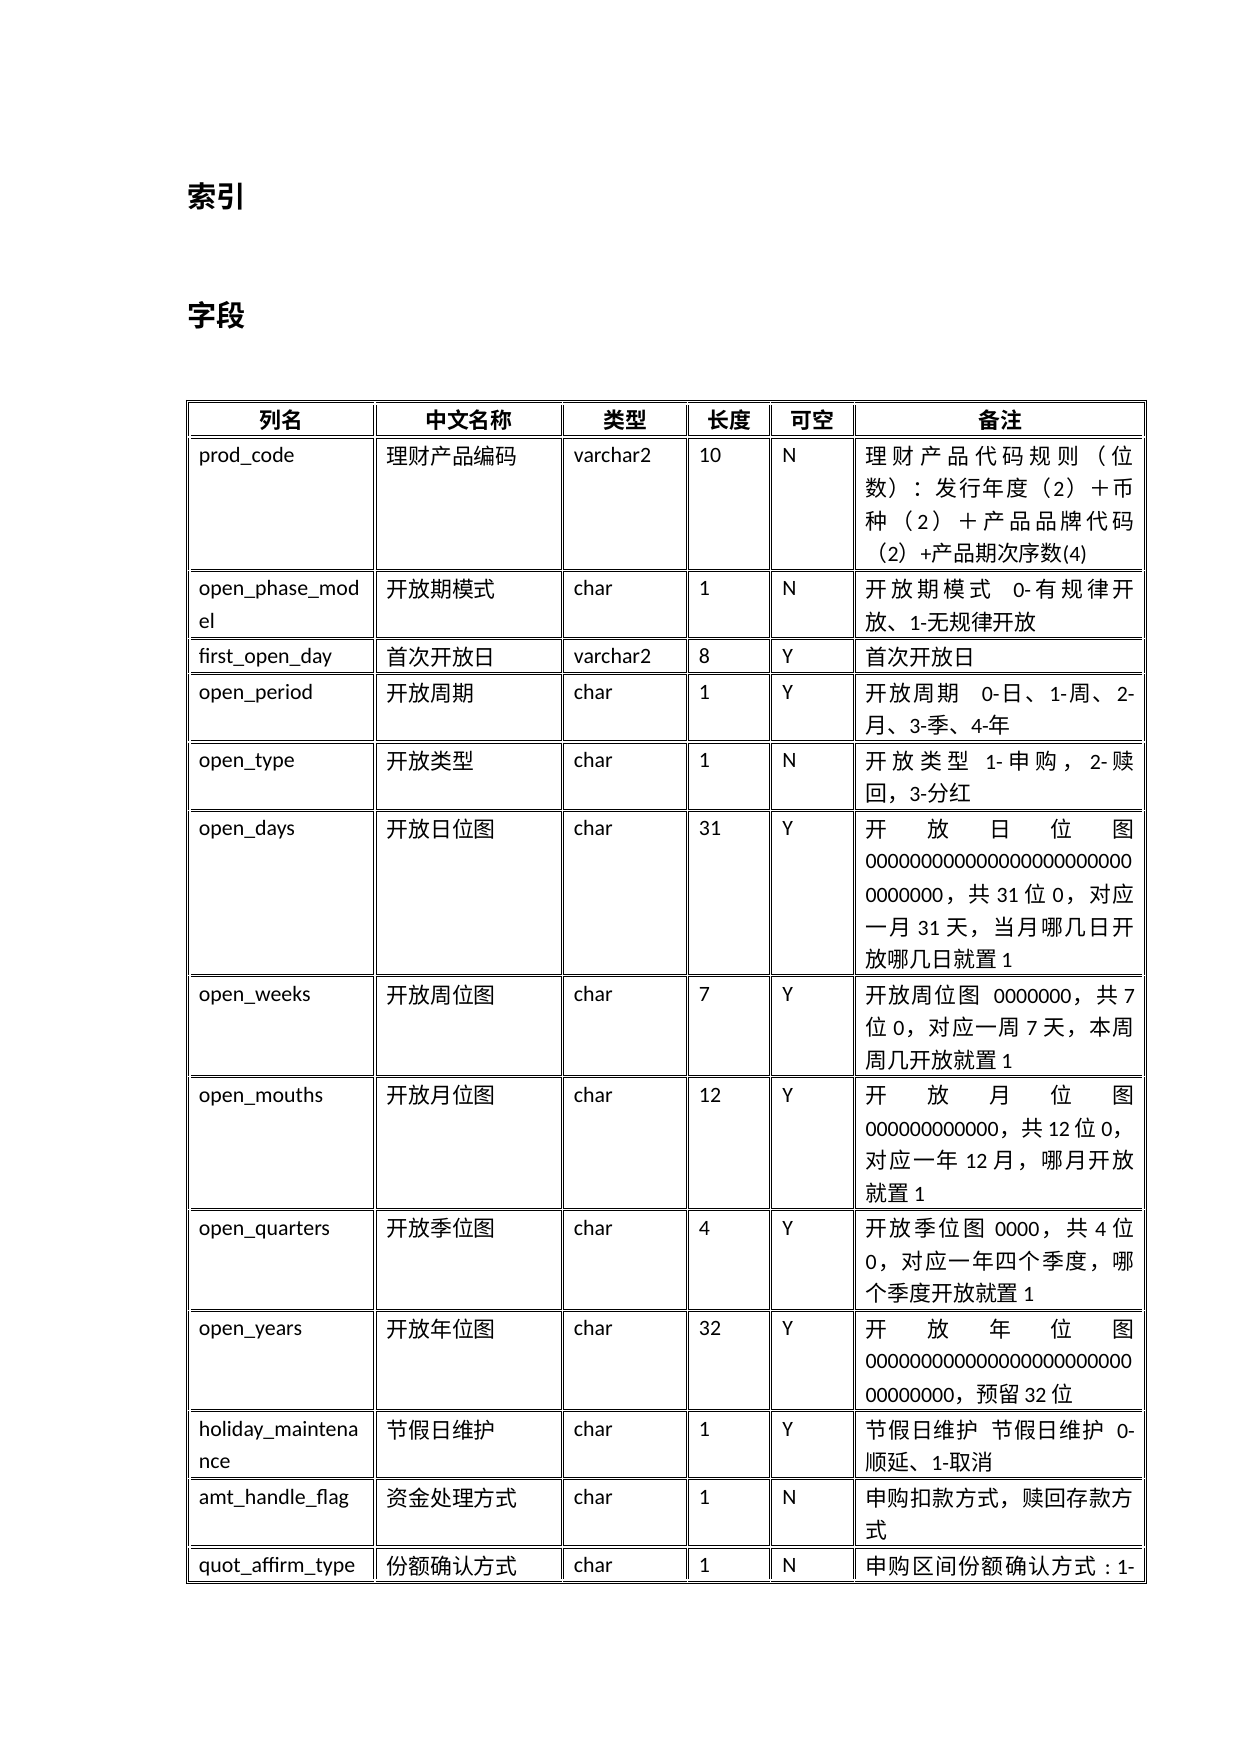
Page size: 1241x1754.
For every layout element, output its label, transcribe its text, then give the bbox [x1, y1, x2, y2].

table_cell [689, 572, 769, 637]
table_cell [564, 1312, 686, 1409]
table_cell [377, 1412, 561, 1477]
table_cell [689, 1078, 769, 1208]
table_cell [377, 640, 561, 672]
subtitle 索引 [187, 162, 1053, 227]
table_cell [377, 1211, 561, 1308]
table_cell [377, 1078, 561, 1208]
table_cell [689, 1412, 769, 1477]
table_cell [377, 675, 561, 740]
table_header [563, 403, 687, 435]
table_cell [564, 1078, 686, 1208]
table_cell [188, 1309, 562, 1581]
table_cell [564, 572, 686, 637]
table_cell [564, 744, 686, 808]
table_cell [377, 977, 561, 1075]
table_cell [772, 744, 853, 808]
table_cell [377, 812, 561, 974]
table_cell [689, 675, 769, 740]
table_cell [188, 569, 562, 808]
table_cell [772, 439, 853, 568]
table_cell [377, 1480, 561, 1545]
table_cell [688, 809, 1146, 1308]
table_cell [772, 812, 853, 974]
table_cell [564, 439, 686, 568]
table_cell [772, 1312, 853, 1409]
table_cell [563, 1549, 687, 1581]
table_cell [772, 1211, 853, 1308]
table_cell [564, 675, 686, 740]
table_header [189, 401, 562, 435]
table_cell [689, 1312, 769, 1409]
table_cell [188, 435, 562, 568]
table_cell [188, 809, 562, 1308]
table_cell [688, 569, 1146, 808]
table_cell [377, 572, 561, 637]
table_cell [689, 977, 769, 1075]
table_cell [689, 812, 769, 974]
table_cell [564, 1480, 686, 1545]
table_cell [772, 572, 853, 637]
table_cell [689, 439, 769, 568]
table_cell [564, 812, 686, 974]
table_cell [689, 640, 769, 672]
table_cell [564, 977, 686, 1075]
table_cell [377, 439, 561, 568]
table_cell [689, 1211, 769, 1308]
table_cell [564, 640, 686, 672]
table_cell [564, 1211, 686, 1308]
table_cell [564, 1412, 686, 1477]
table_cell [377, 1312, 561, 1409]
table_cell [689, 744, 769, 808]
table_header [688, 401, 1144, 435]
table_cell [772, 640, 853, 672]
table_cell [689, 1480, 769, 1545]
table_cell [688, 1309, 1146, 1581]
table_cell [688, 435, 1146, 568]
subtitle 字段 [187, 281, 1053, 346]
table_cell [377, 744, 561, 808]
